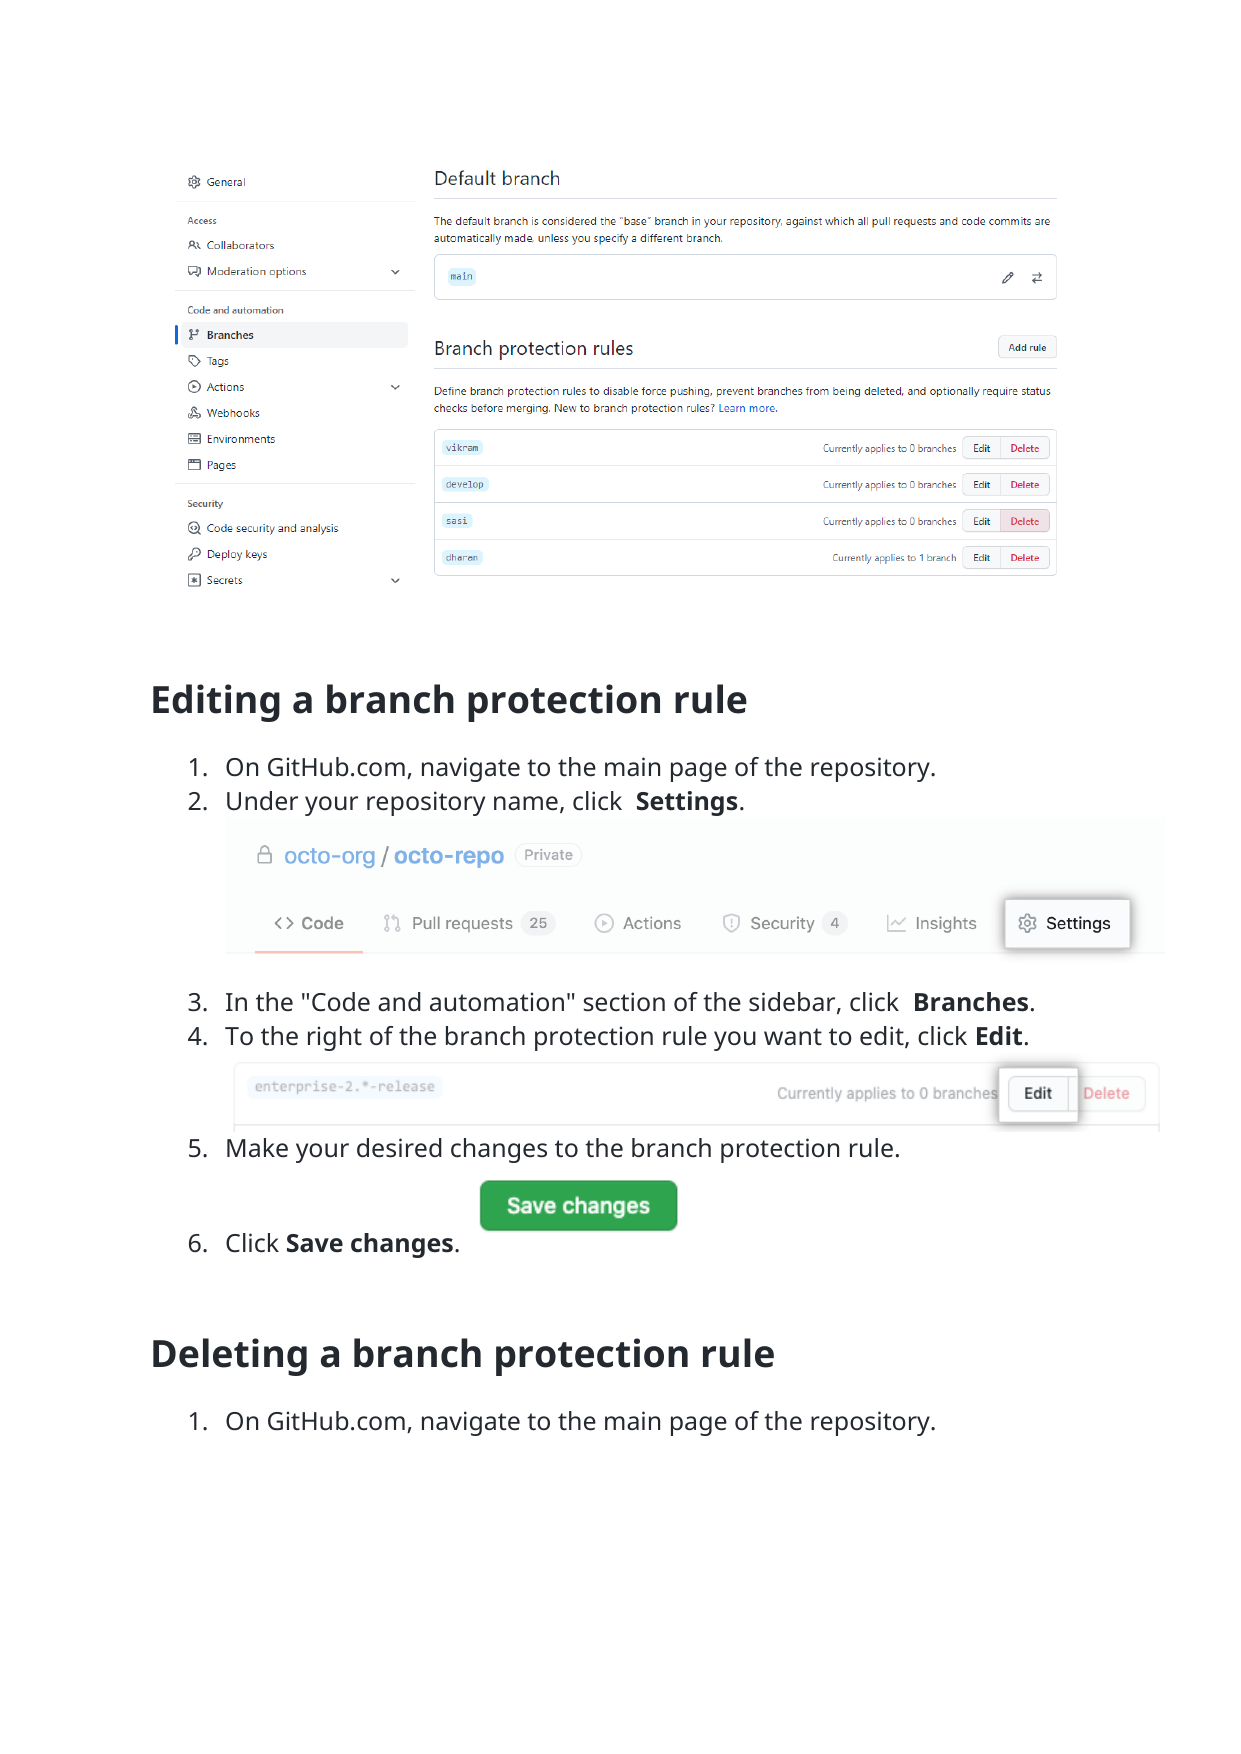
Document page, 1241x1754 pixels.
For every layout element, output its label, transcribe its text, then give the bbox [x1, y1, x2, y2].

picture [150, 150, 1091, 587]
picture [225, 1052, 1166, 1132]
list On GitHub.com, navigate to the main page of the repository. [187, 1404, 1090, 1438]
text Deleting a branch protection rule [150, 1328, 1090, 1379]
subtitle Editing a branch protection rule [150, 673, 1090, 724]
list Make your desired changes to the branch protection rule. [187, 1131, 1090, 1165]
list In the "Code and automation" section of the sidebar, click Branches. [187, 985, 1090, 1019]
list On GitHub.com, navigate to the main page of the repository. [187, 749, 1090, 783]
list Click Save changes. [187, 1165, 1090, 1260]
picture [460, 1165, 698, 1253]
picture [225, 817, 1166, 985]
